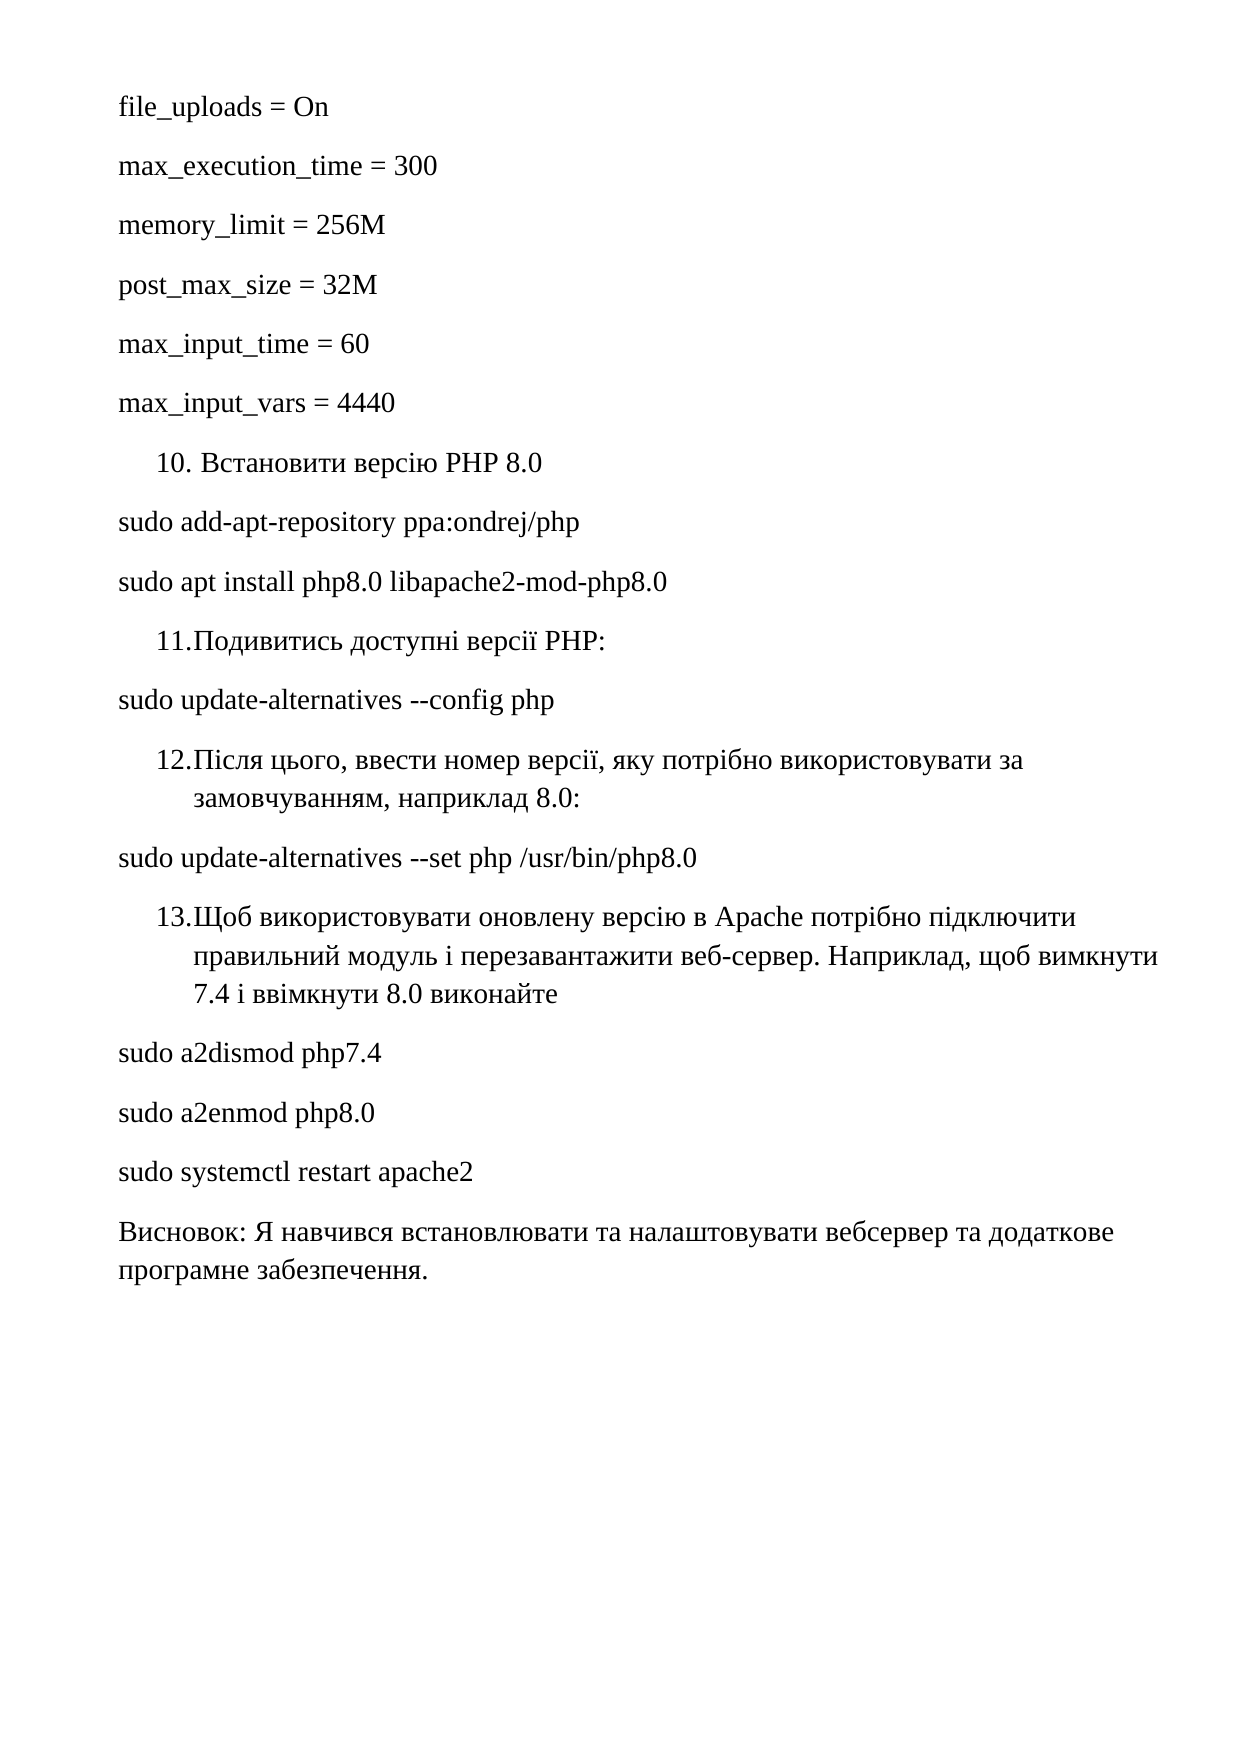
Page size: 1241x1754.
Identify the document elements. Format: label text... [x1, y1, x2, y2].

text sudo update-alternatives --config php [118, 682, 1181, 716]
list Встановити версію PHP 8.0 [156, 445, 1181, 478]
text max_input_time = 60 [118, 326, 1181, 360]
text sudo update-alternatives --set php /usr/bin/php8.0 [118, 840, 1181, 873]
text file_uploads = On [118, 89, 1181, 122]
list Після цього, ввести номер версії, яку потрібно використовувати за замовчуванням, наприклад 8.0: [156, 742, 1181, 814]
text post_max_size = 32M [118, 267, 1181, 300]
text sudo a2dismod php7.4 [118, 1036, 1181, 1069]
text sudo add-apt-repository ppa:ondrej/php [118, 504, 1181, 538]
text sudo apt install php8.0 libapache2-mod-php8.0 [118, 564, 1181, 597]
text max_execution_time = 300 [118, 148, 1181, 182]
text Висновок: Я навчився встановлювати та налаштовувати вебсервер та додаткове програмне забезпечення. [118, 1214, 1181, 1286]
list Подивитись доступні версії PHP: [156, 623, 1181, 657]
text max_input_vars = 4440 [118, 386, 1181, 419]
text sudo a2enmod php8.0 [118, 1095, 1181, 1128]
text sudo systemctl restart apache2 [118, 1154, 1181, 1188]
text memory_limit = 256M [118, 207, 1181, 241]
list Щоб використовувати оновлену версію в Apache потрібно підключити правильний модуль і перезавантажити веб-сервер. Наприклад, щоб вимкнути 7.4 і ввімкнути 8.0 виконайте [156, 899, 1181, 1010]
